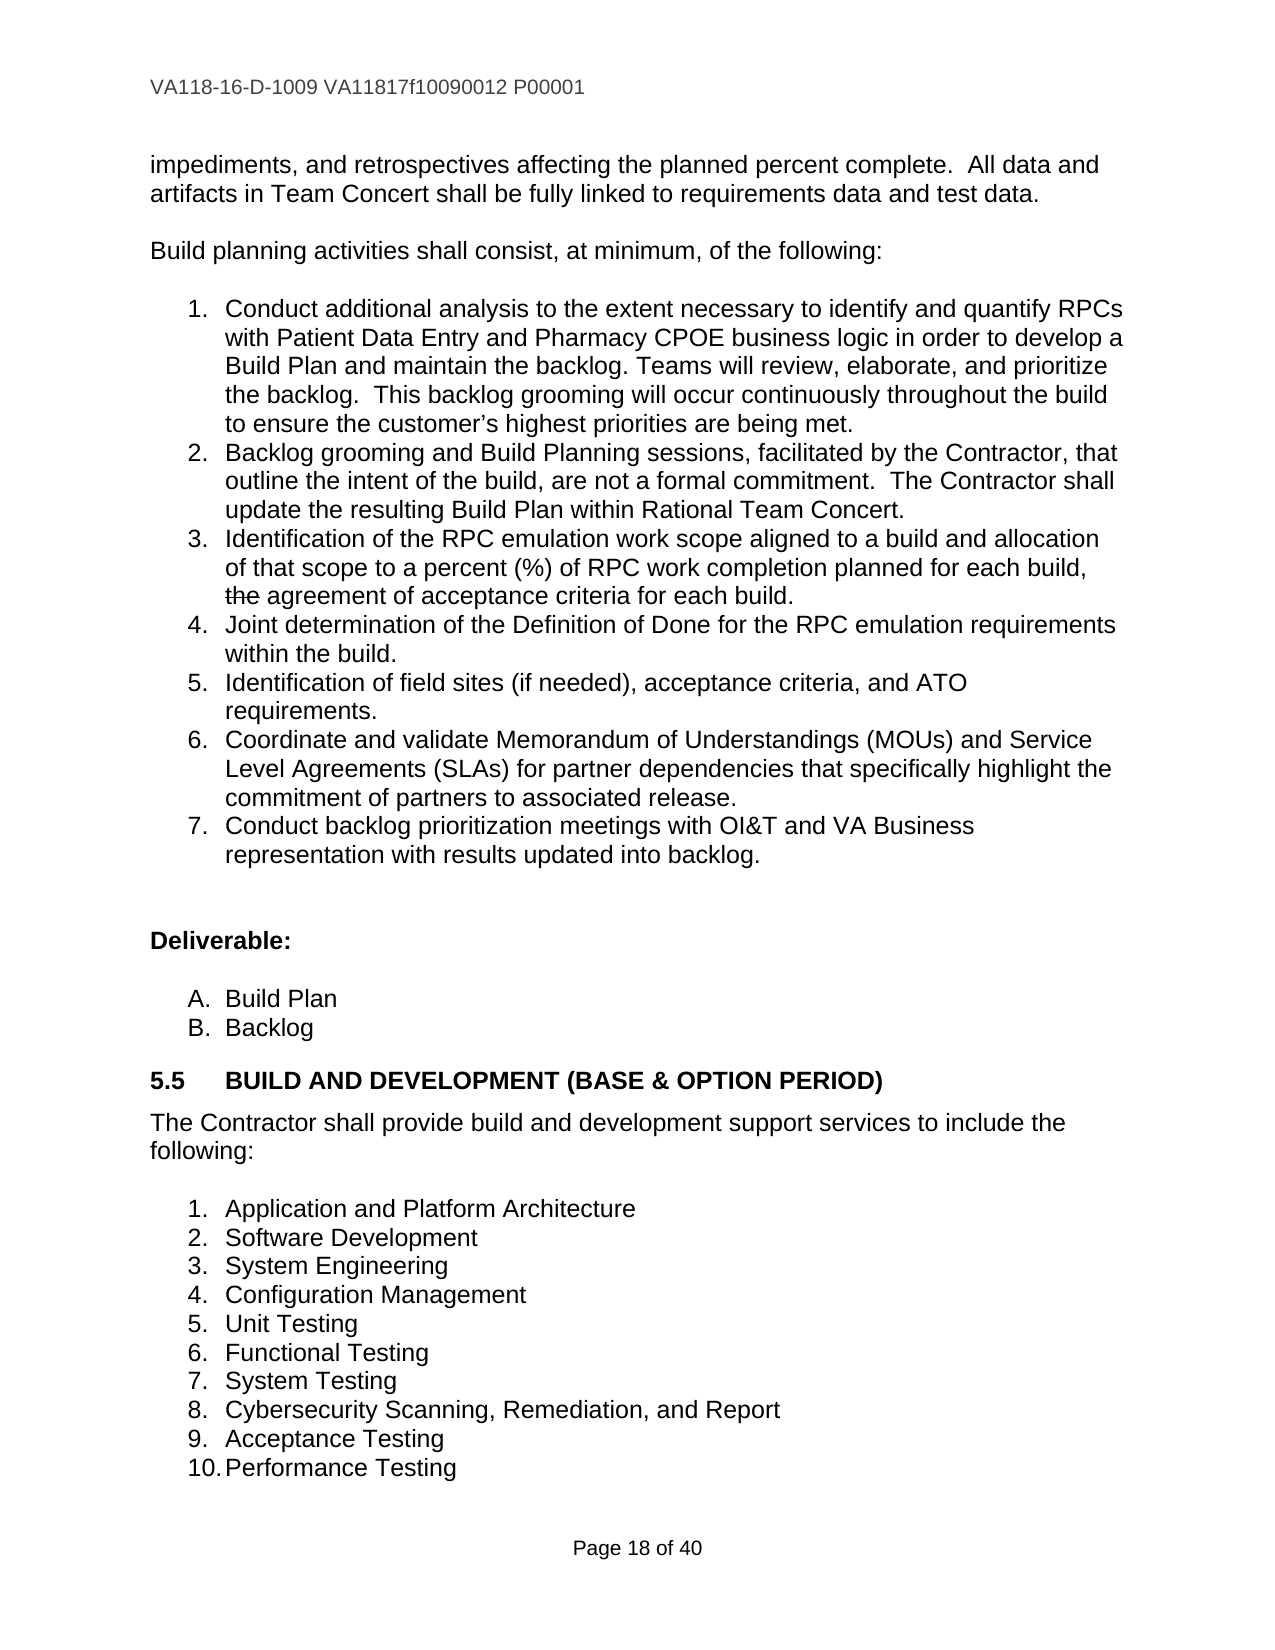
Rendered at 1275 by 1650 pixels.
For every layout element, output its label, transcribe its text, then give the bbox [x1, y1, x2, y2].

list Backlog grooming and Build Planning sessions, facilitated by the Contractor, that outline the intent of the build, are not a formal commitment. The Contractor shall update the resulting Build Plan within Rational Team Concert. [187, 437, 1125, 524]
list Build Plan [187, 984, 1125, 1012]
list Identification of field sites (if needed), acceptance criteria, and ATO requirements. [187, 667, 1125, 725]
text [150, 150, 1125, 207]
list Software Development [187, 1222, 1125, 1251]
list Performance Testing [187, 1452, 1125, 1481]
list Functional Testing [187, 1337, 1125, 1366]
list Acceptance Testing [187, 1424, 1125, 1452]
list Application and Platform Architecture [187, 1194, 1125, 1222]
list Conduct additional analysis to the extent necessary to identify and quantify RPCs with Patient Data Entry and Pharmacy CPOE business logic in order to develop a Build Plan and maintain the backlog. Teams will review, elaborate, and prioritize the backlog. This backlog grooming will occur continuously throughout the build to ensure the customer’s highest priorities are being met. [187, 294, 1125, 437]
text The Contractor shall provide build and development support services to include the following: [150, 1107, 1125, 1165]
list System Engineering [187, 1251, 1125, 1280]
text Deliverable: [150, 926, 1125, 955]
list Identification of the RPC emulation work scope aligned to a build and allocation of that scope to a percent (%) of RPC work completion planned for each build, the agreement of acceptance criteria for each build. [187, 524, 1125, 610]
list Backlog [187, 1012, 1125, 1041]
list Cybersecurity Scanning, Remediation, and Report [187, 1395, 1125, 1424]
text Build planning activities shall consist, at minimum, of the following: [150, 236, 1125, 265]
list Coordinate and validate Memorandum of Understandings (MOUs) and Service Level Agreements (SLAs) for partner dependencies that specifically highlight the commitment of partners to associated release. [187, 725, 1125, 811]
list System Testing [187, 1366, 1125, 1395]
list Configuration Management [187, 1280, 1125, 1309]
list Unit Testing [187, 1309, 1125, 1337]
list BUILD AND DEVELOPMENT (BASE & OPTION PERIOD) [150, 1066, 1125, 1095]
list Conduct backlog prioritization meetings with OI&T and VA Business representation with results updated into backlog. [187, 811, 1125, 869]
list Joint determination of the Definition of Done for the RPC emulation requirements within the build. [187, 610, 1125, 667]
